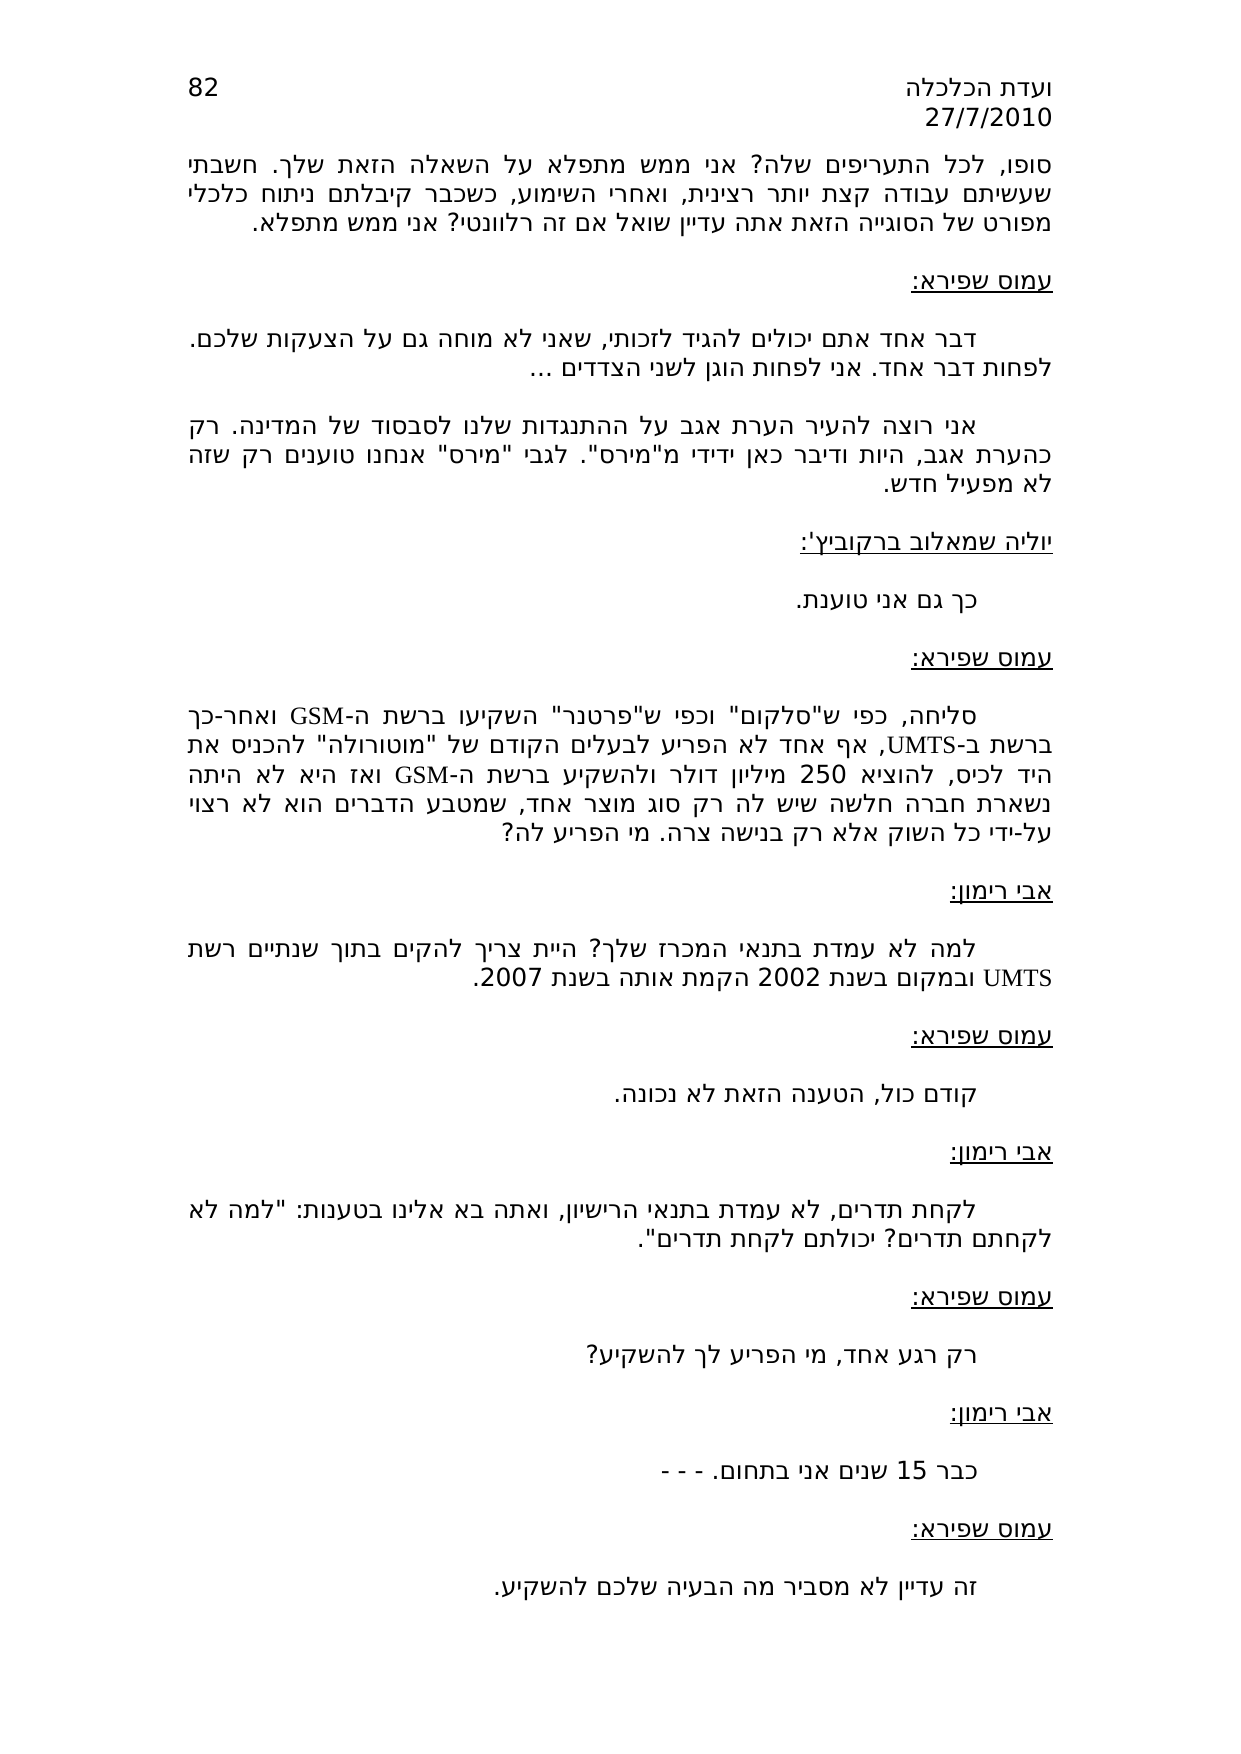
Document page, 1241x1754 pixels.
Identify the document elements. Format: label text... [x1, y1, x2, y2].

text לקחת תדרים, לא עמדת בתנאי הרישיון, ואתה בא אלינו בטענות: "למה לא לקחתם תדרים? יכולתם לקחת תדרים". [187, 1195, 1053, 1253]
text עמוס שפירא: [187, 1021, 1053, 1050]
text עמוס שפירא: [187, 1282, 1053, 1311]
text יוליה שמאלוב ברקוביץ': [187, 527, 1053, 557]
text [187, 150, 1053, 237]
text למה לא עמדת בתנאי המכרז שלך? היית צריך להקים בתוך שנתיים רשת UMTS ובמקום בשנת 2002 הקמת אותה בשנת 2007. [187, 934, 1053, 992]
text אבי רימון: [187, 1398, 1053, 1427]
text דבר אחד אתם יכולים להגיד לזכותי, שאני לא מוחה גם על הצעקות שלכם. לפחות דבר אחד. אני לפחות הוגן לשני הצדדים ... [187, 324, 1053, 382]
text אבי רימון: [187, 1137, 1053, 1166]
text עמוס שפירא: [187, 643, 1053, 672]
text כבר 15 שנים אני בתחום. - - - [187, 1456, 1053, 1485]
text זה עדיין לא מסביר מה הבעיה שלכם להשקיע. [187, 1572, 1053, 1601]
text עמוס שפירא: [187, 1514, 1053, 1543]
text רק רגע אחד, מי הפריע לך להשקיע? [187, 1340, 1053, 1369]
text סליחה, כפי ש"סלקום" וכפי ש"פרטנר" השקיעו ברשת ה-GSM ואחר-כך ברשת ב-UMTS, אף אחד לא הפריע לבעלים הקודם של "מוטורולה" להכניס את היד לכיס, להוציא 250 מיליון דולר ולהשקיע ברשת ה-GSM ואז היא לא היתה נשארת חברה חלשה שיש לה רק סוג מוצר אחד, שמטבע הדברים הוא לא רצוי על-ידי כל השוק אלא רק בנישה צרה. מי הפריע לה? [187, 701, 1053, 847]
text אבי רימון: [187, 876, 1053, 905]
text עמוס שפירא: [187, 266, 1053, 295]
text קודם כול, הטענה הזאת לא נכונה. [187, 1079, 1053, 1108]
text אני רוצה להעיר הערת אגב על ההתנגדות שלנו לסבסוד של המדינה. רק כהערת אגב, היות ודיבר כאן ידידי מ"מירס". לגבי "מירס" אנחנו טוענים רק שזה לא מפעיל חדש. [187, 411, 1053, 499]
text כך גם אני טוענת. [187, 585, 1053, 614]
